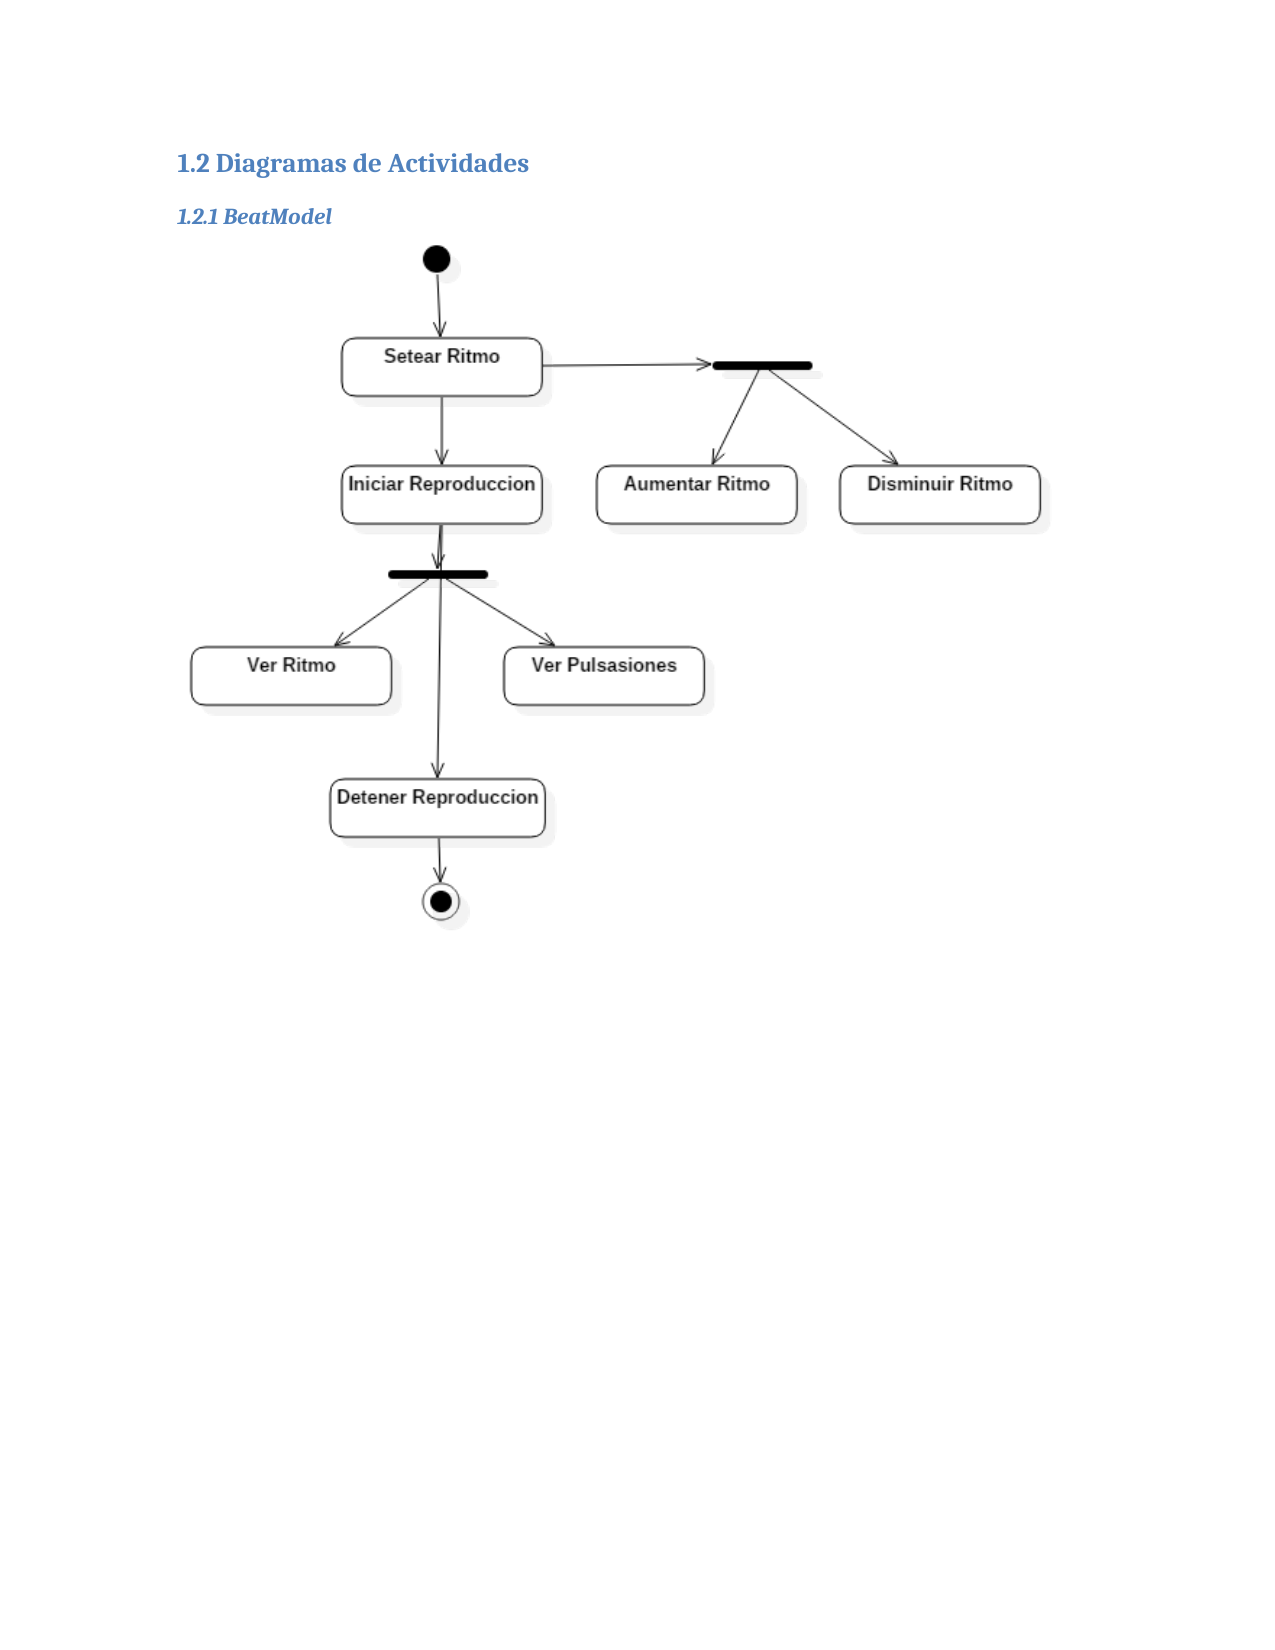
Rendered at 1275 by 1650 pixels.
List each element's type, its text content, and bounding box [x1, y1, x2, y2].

subtitle 1.2.1 BeatModel [177, 204, 1098, 231]
subtitle 1.2 Diagramas de Actividades [177, 148, 1098, 179]
picture [177, 232, 1098, 978]
